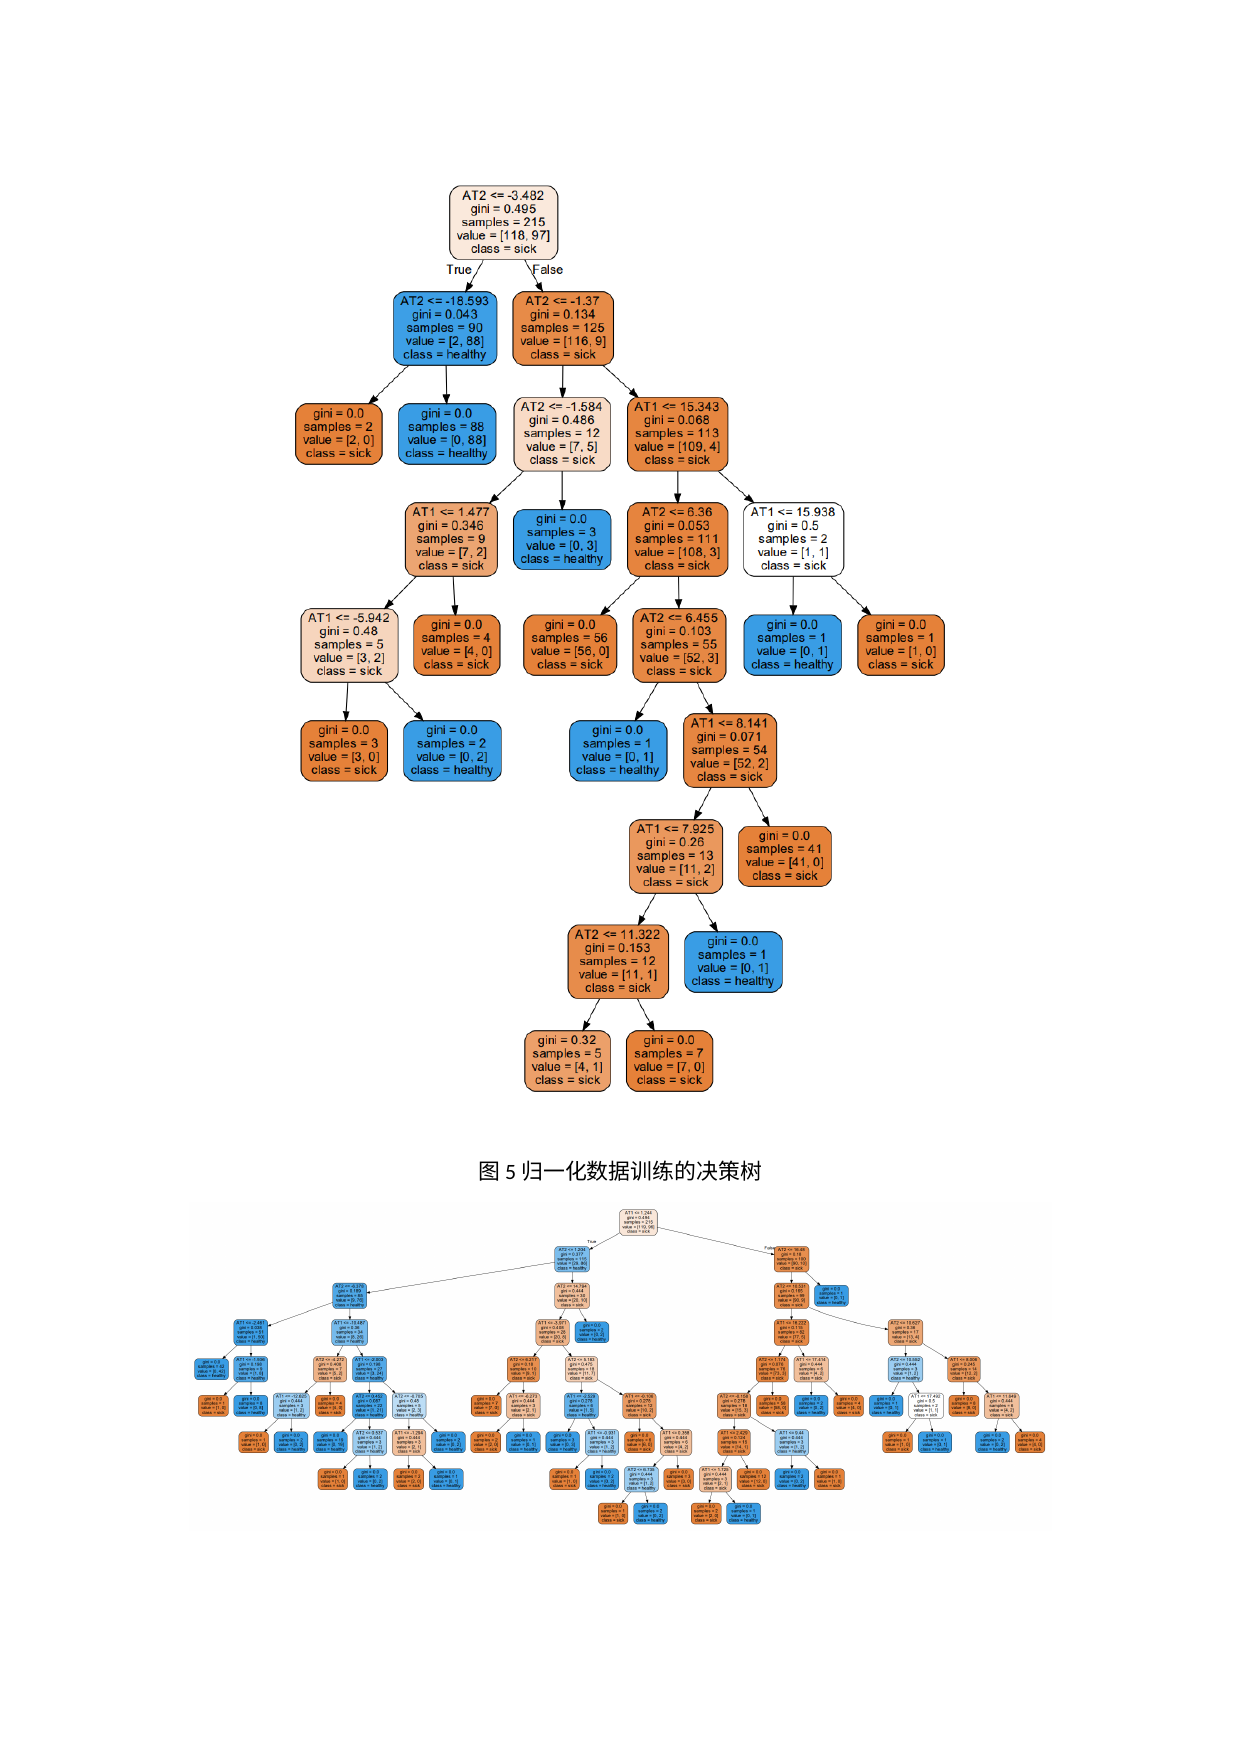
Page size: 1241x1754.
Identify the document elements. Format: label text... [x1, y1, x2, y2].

picture [188, 1202, 1052, 1531]
text 图5 归一化数据训练的决策树 [187, 1153, 1053, 1186]
picture [280, 162, 960, 1107]
